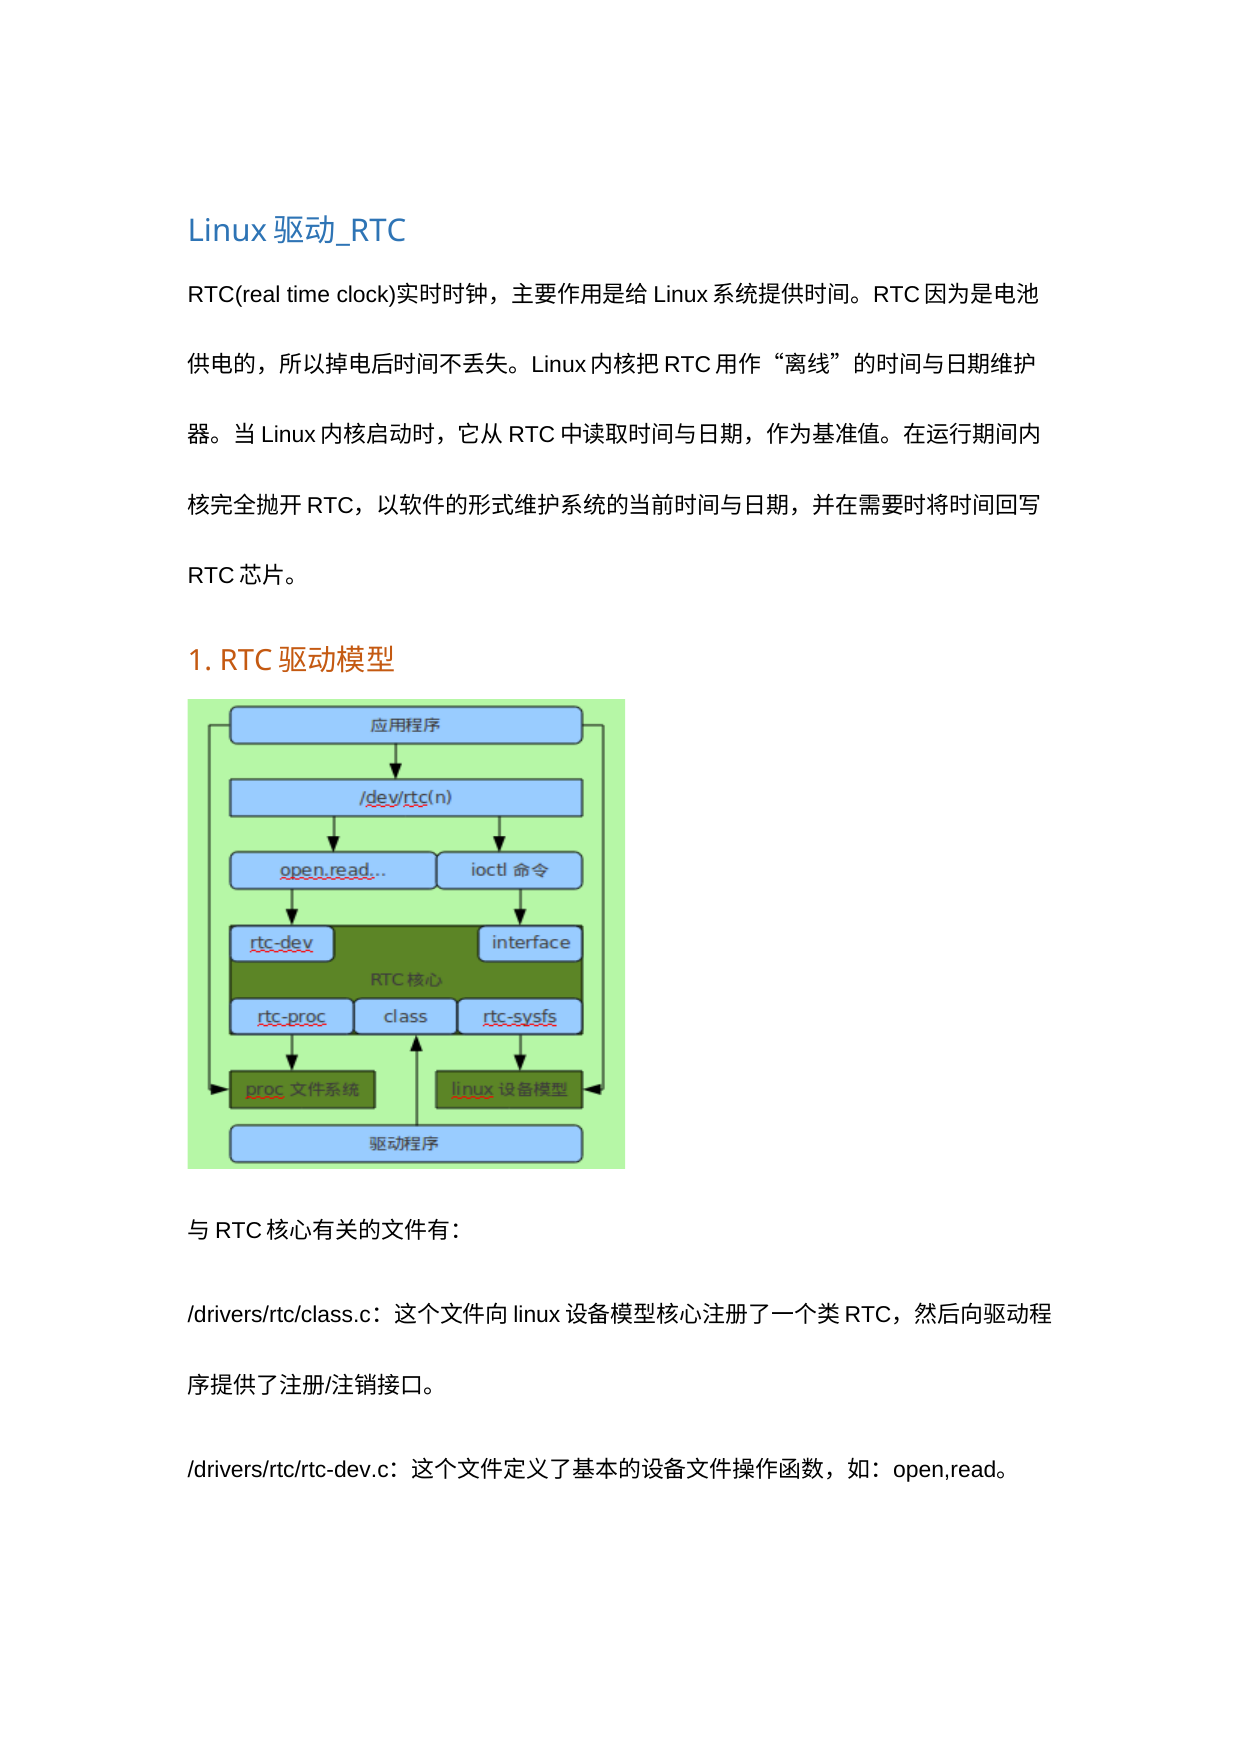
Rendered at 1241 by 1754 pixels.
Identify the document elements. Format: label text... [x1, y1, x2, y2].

subtitle 1. RTC驱动模型 [187, 625, 1053, 690]
text /drivers/rtc/rtc-dev.c：这个文件定义了基本的设备文件操作函数，如：open,read。 [187, 1435, 1053, 1500]
text RTC(real time clock)实时时钟，主要作用是给Linux系统提供时间。RTC因为是电池供电的，所以掉电后时间不丢失。Linux内核把RTC用作“离线”的时间与日期维护器。当Linux内核启动时，它从RTC中读取时间与日期，作为基准值。在运行期间内核完全抛开RTC，以软件的形式维护系统的当前时间与日期，并在需要时将时间回写RTC芯片。 [187, 260, 1053, 606]
subtitle Linux驱动_RTC [187, 195, 1053, 260]
text /drivers/rtc/class.c：这个文件向linux设备模型核心注册了一个类RTC，然后向驱动程序提供了注册/注销接口。 [187, 1281, 1053, 1416]
text 与RTC核心有关的文件有： [187, 1196, 1053, 1261]
picture [187, 699, 625, 1169]
